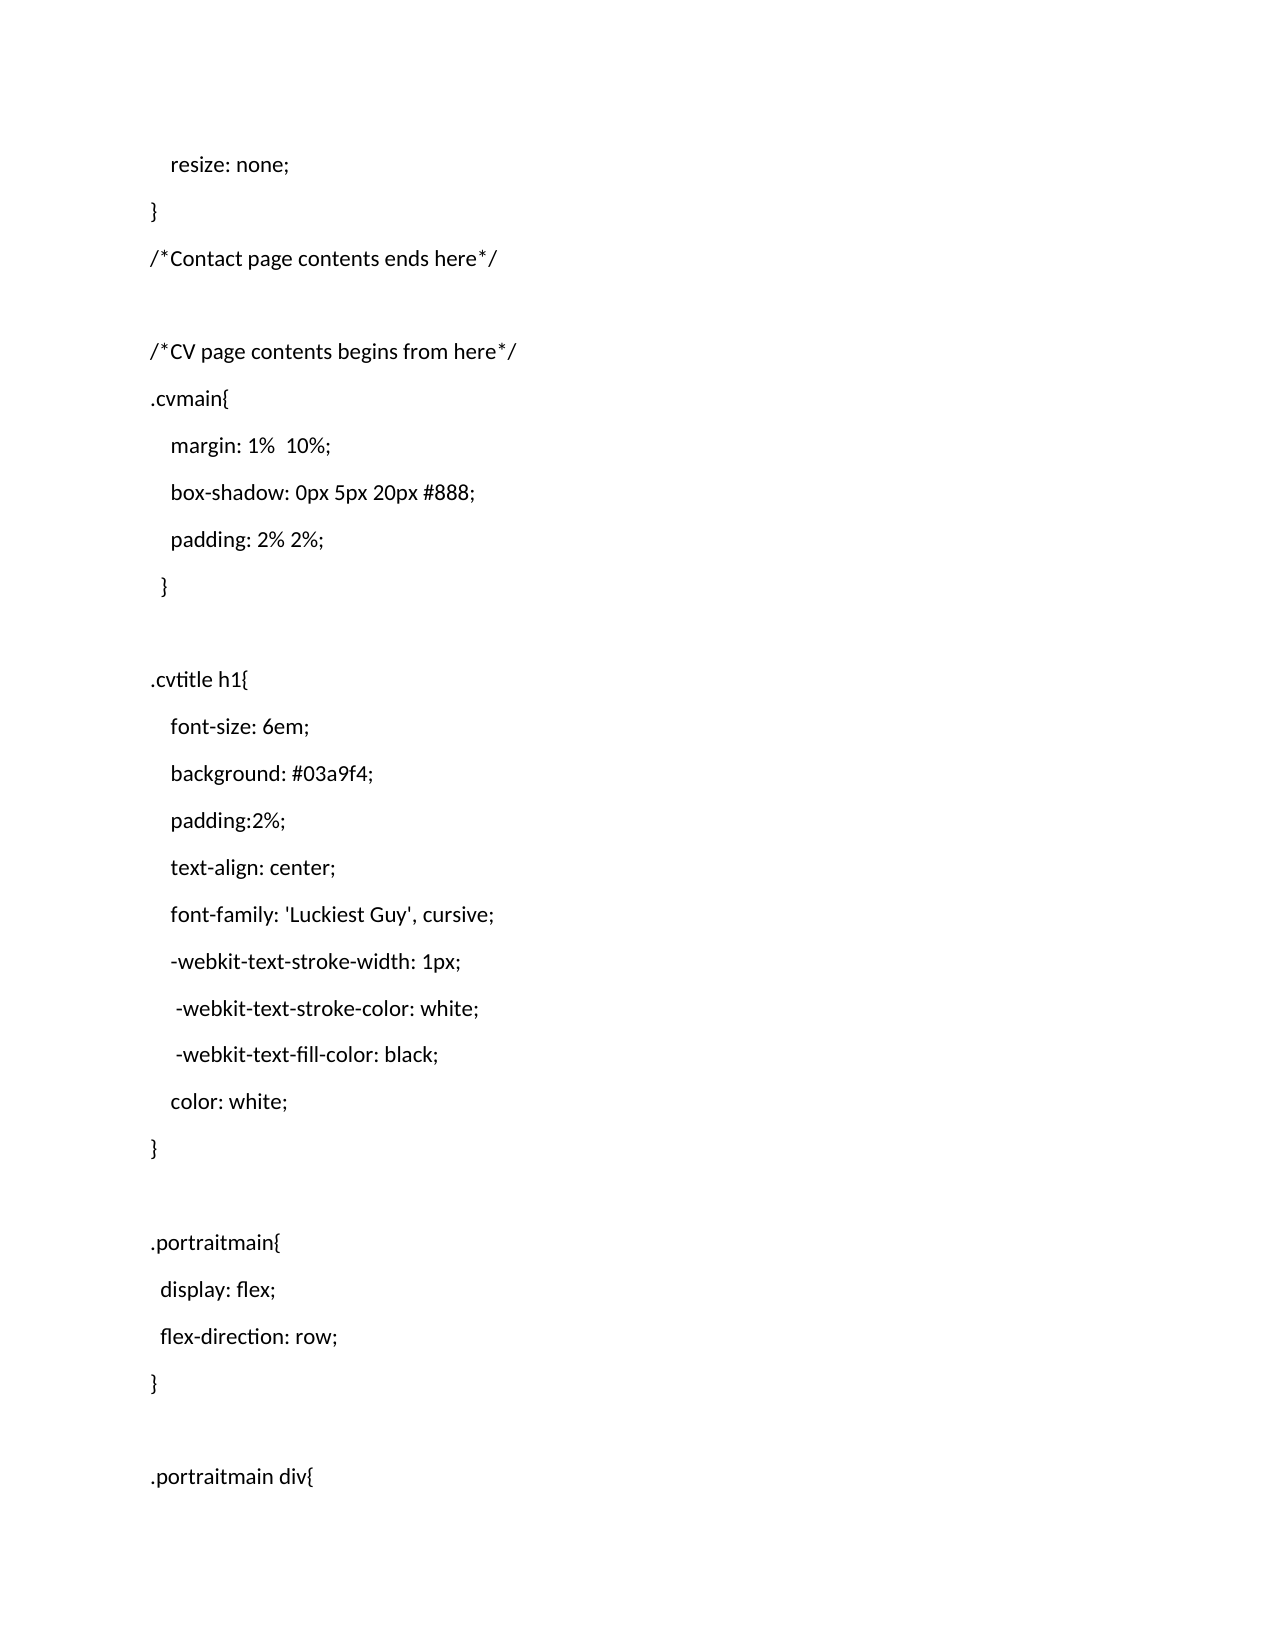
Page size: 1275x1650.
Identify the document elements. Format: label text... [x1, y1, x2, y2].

text } [150, 1134, 1125, 1162]
text font-size: 6em; [150, 712, 1125, 741]
text margin: 1% 10%; [150, 431, 1125, 459]
text .portraitmain{ [150, 1228, 1125, 1256]
text padding:2%; [150, 806, 1125, 834]
text } [150, 572, 1125, 600]
text -webkit-text-fill-color: black; [150, 1041, 1125, 1069]
text text-align: center; [150, 853, 1125, 881]
text display: flex; [150, 1275, 1125, 1303]
text } [150, 197, 1125, 225]
text font-family: 'Luckiest Guy', cursive; [150, 900, 1125, 928]
text .cvtitle h1{ [150, 666, 1125, 694]
text padding: 2% 2%; [150, 525, 1125, 553]
text .portraitmain div{ [150, 1462, 1125, 1491]
text flex-direction: row; [150, 1322, 1125, 1350]
text resize: none; [150, 150, 1125, 178]
text .cvmain{ [150, 384, 1125, 412]
text -webkit-text-stroke-width: 1px; [150, 947, 1125, 975]
text color: white; [150, 1087, 1125, 1116]
text -webkit-text-stroke-color: white; [150, 994, 1125, 1022]
text box-shadow: 0px 5px 20px #888; [150, 478, 1125, 506]
text /*CV page contents begins from here*/ [150, 337, 1125, 366]
text background: #03a9f4; [150, 759, 1125, 787]
text } [150, 1369, 1125, 1397]
text /*Contact page contents ends here*/ [150, 244, 1125, 272]
